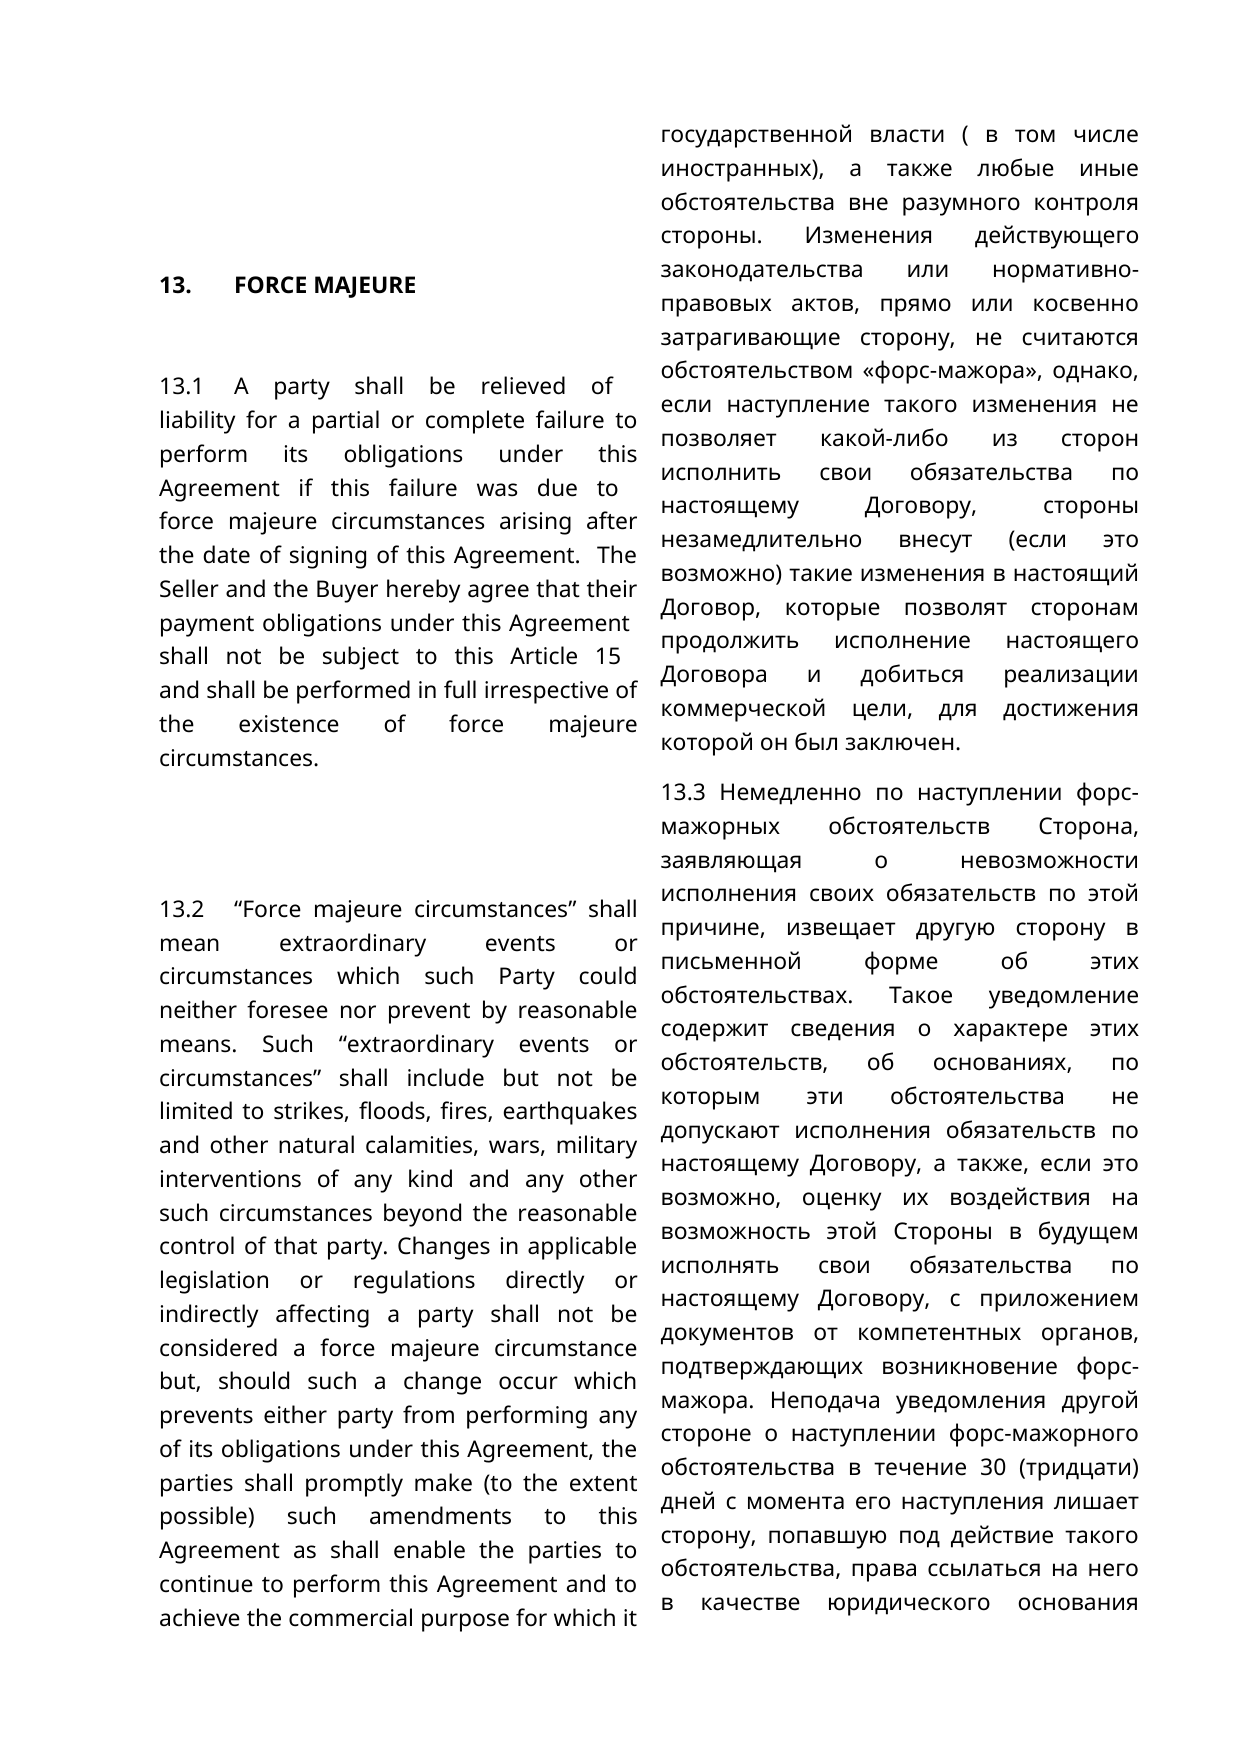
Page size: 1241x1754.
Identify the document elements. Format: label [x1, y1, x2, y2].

table_header [649, 118, 1151, 1633]
table_header [148, 118, 649, 1633]
